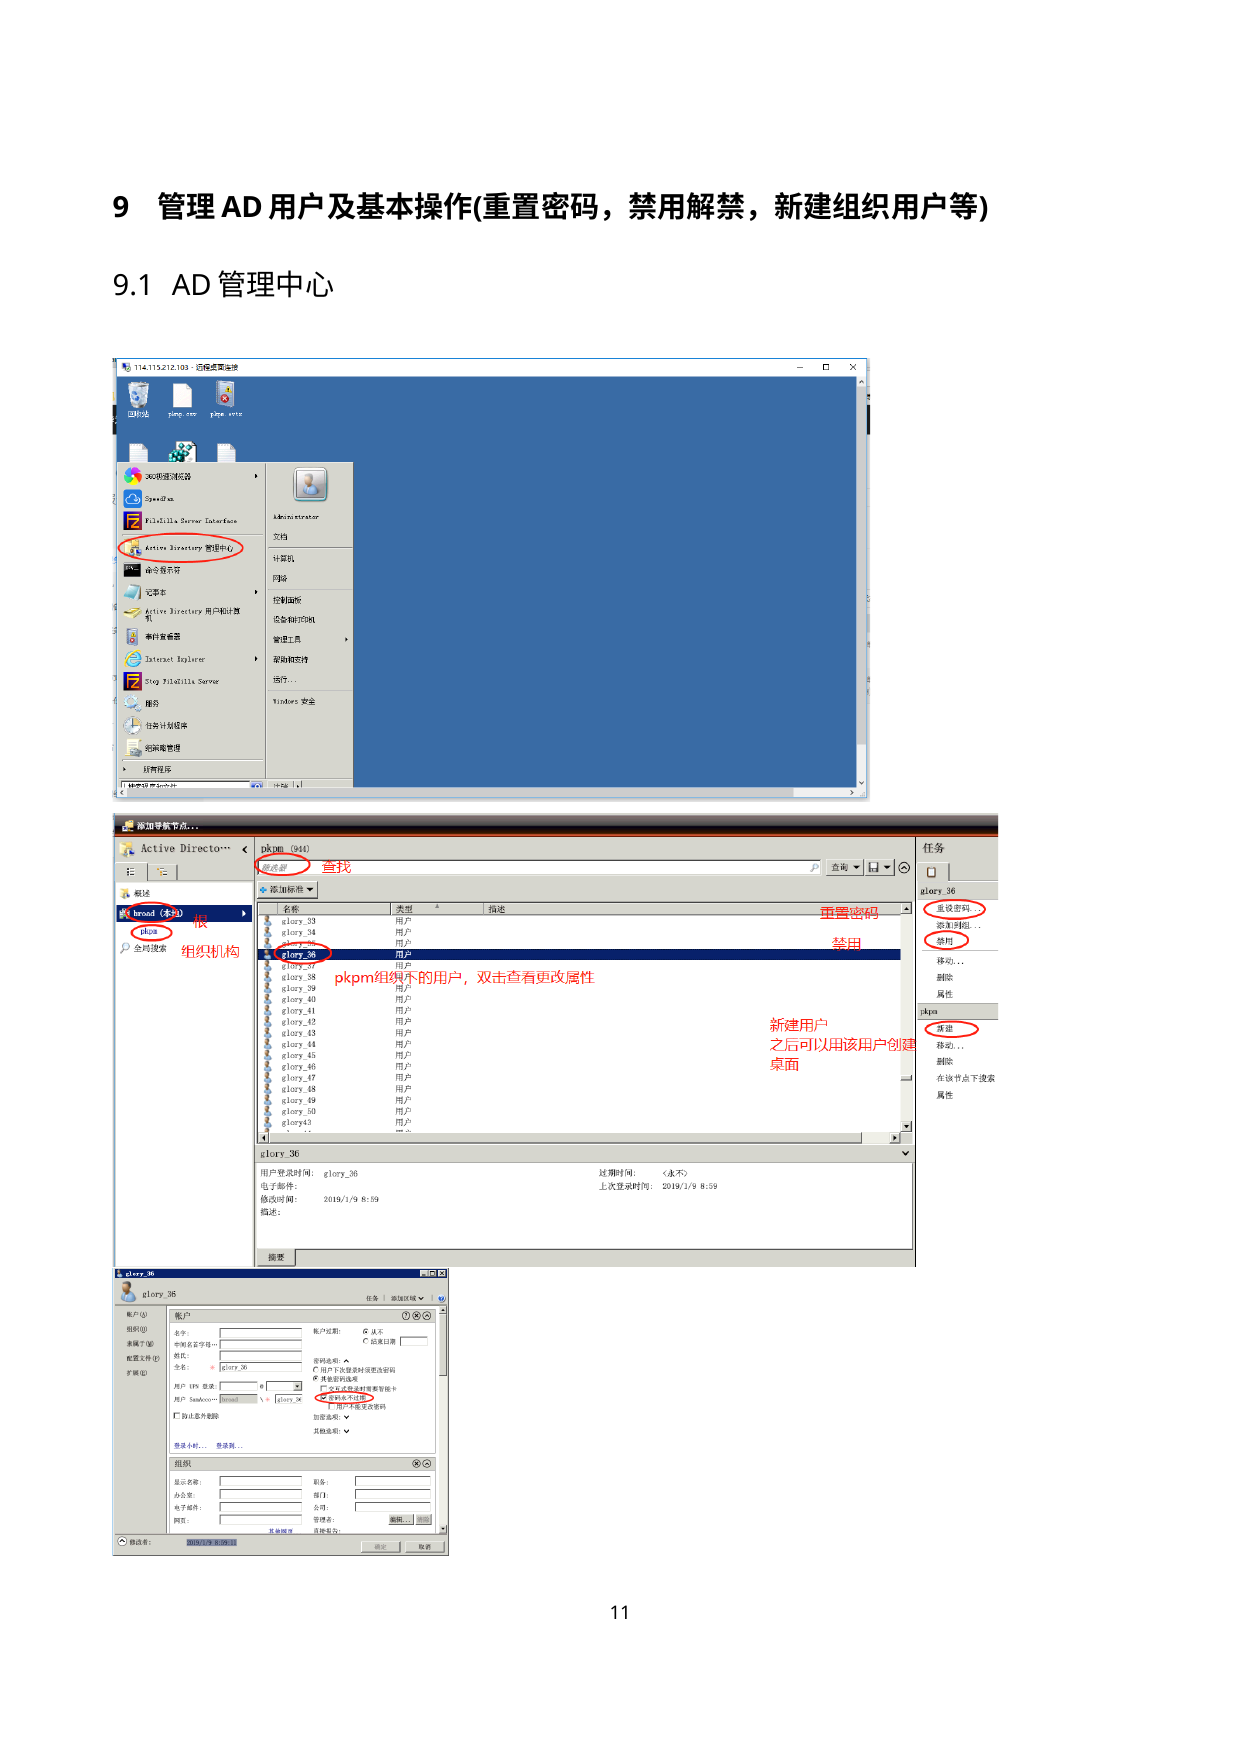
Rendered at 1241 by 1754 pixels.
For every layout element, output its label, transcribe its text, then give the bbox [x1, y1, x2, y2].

picture [112, 813, 999, 1267]
subtitle AD管理中心 [112, 250, 1128, 315]
picture [112, 1268, 449, 1556]
subtitle 管理AD用户及基本操作(重置密码，禁用解禁，新建组织用户等) [112, 172, 1128, 237]
picture [112, 358, 871, 802]
